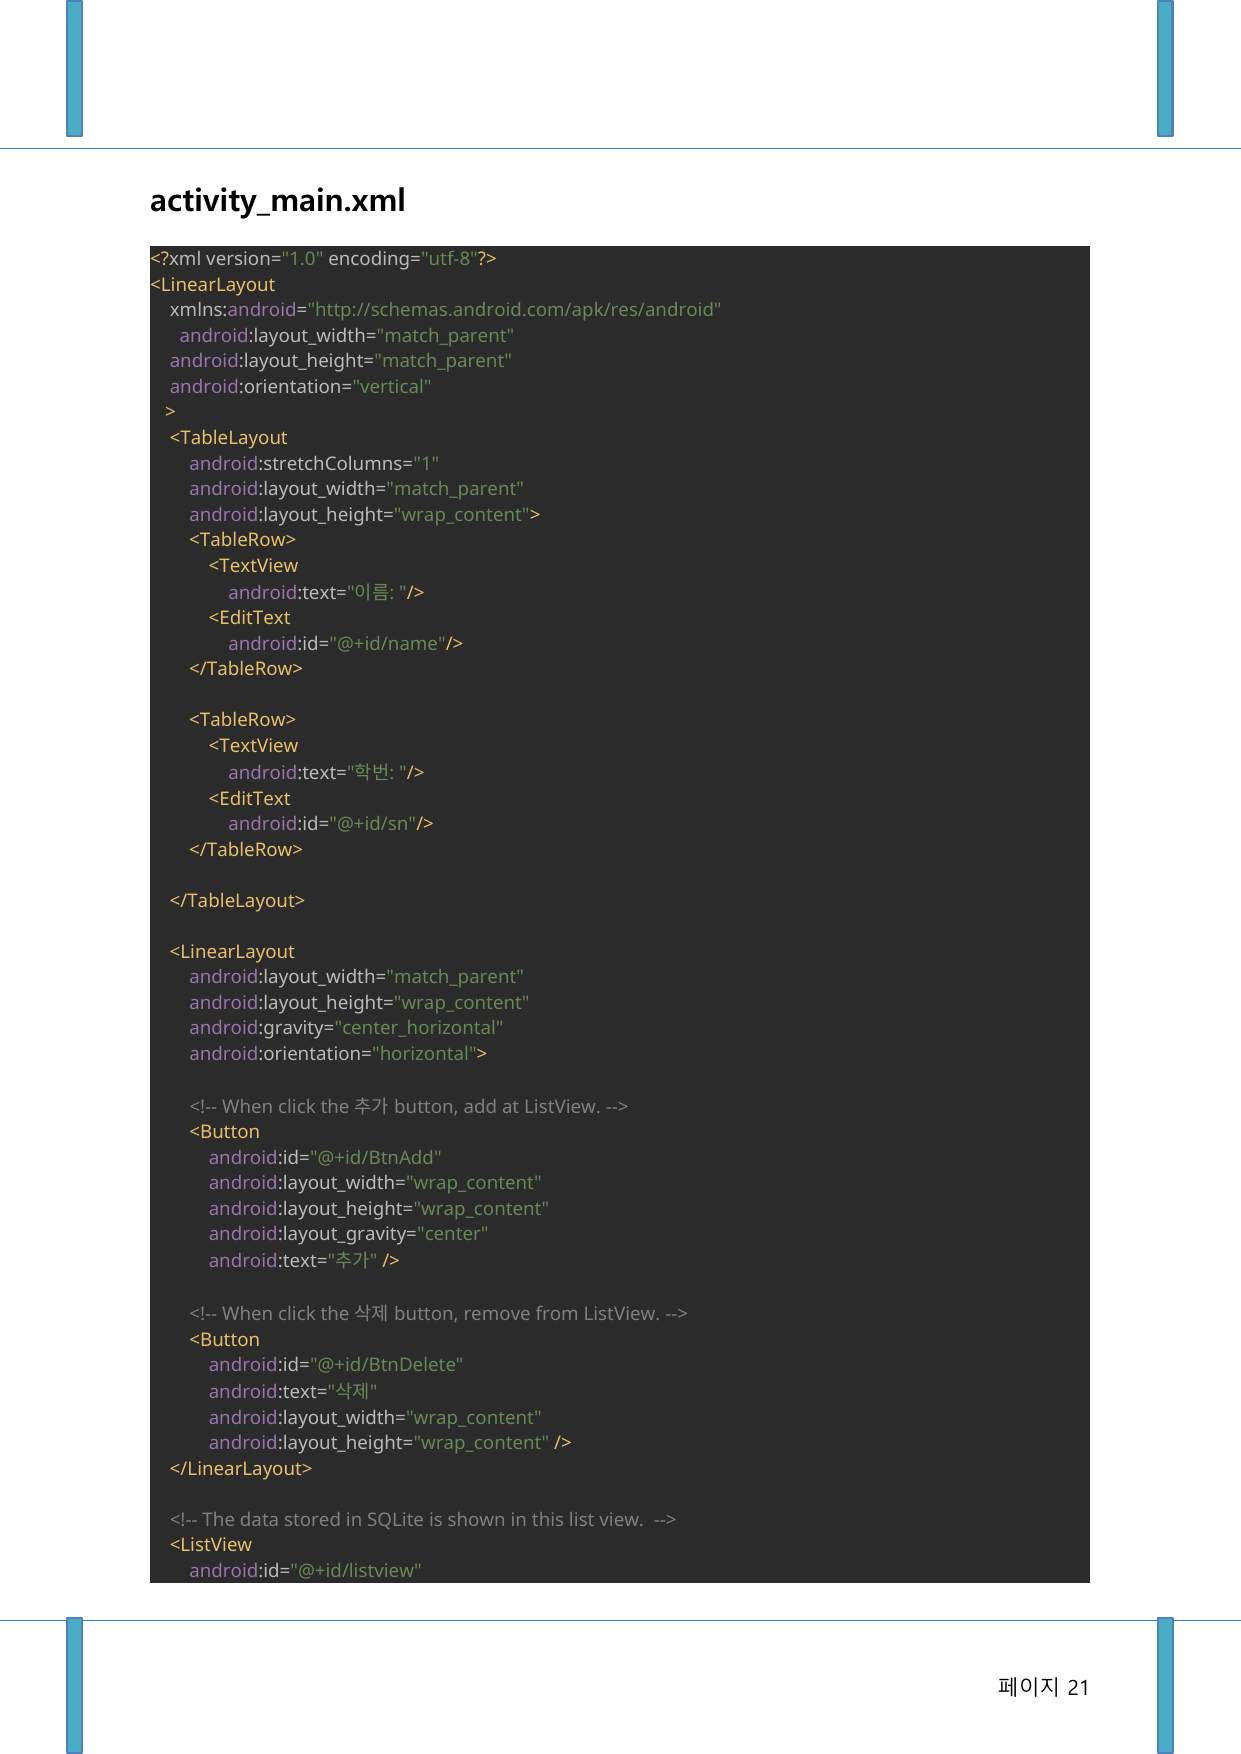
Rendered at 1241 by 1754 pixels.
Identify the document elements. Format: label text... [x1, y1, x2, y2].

text activity_main.xml [150, 177, 1090, 219]
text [150, 246, 1090, 1583]
